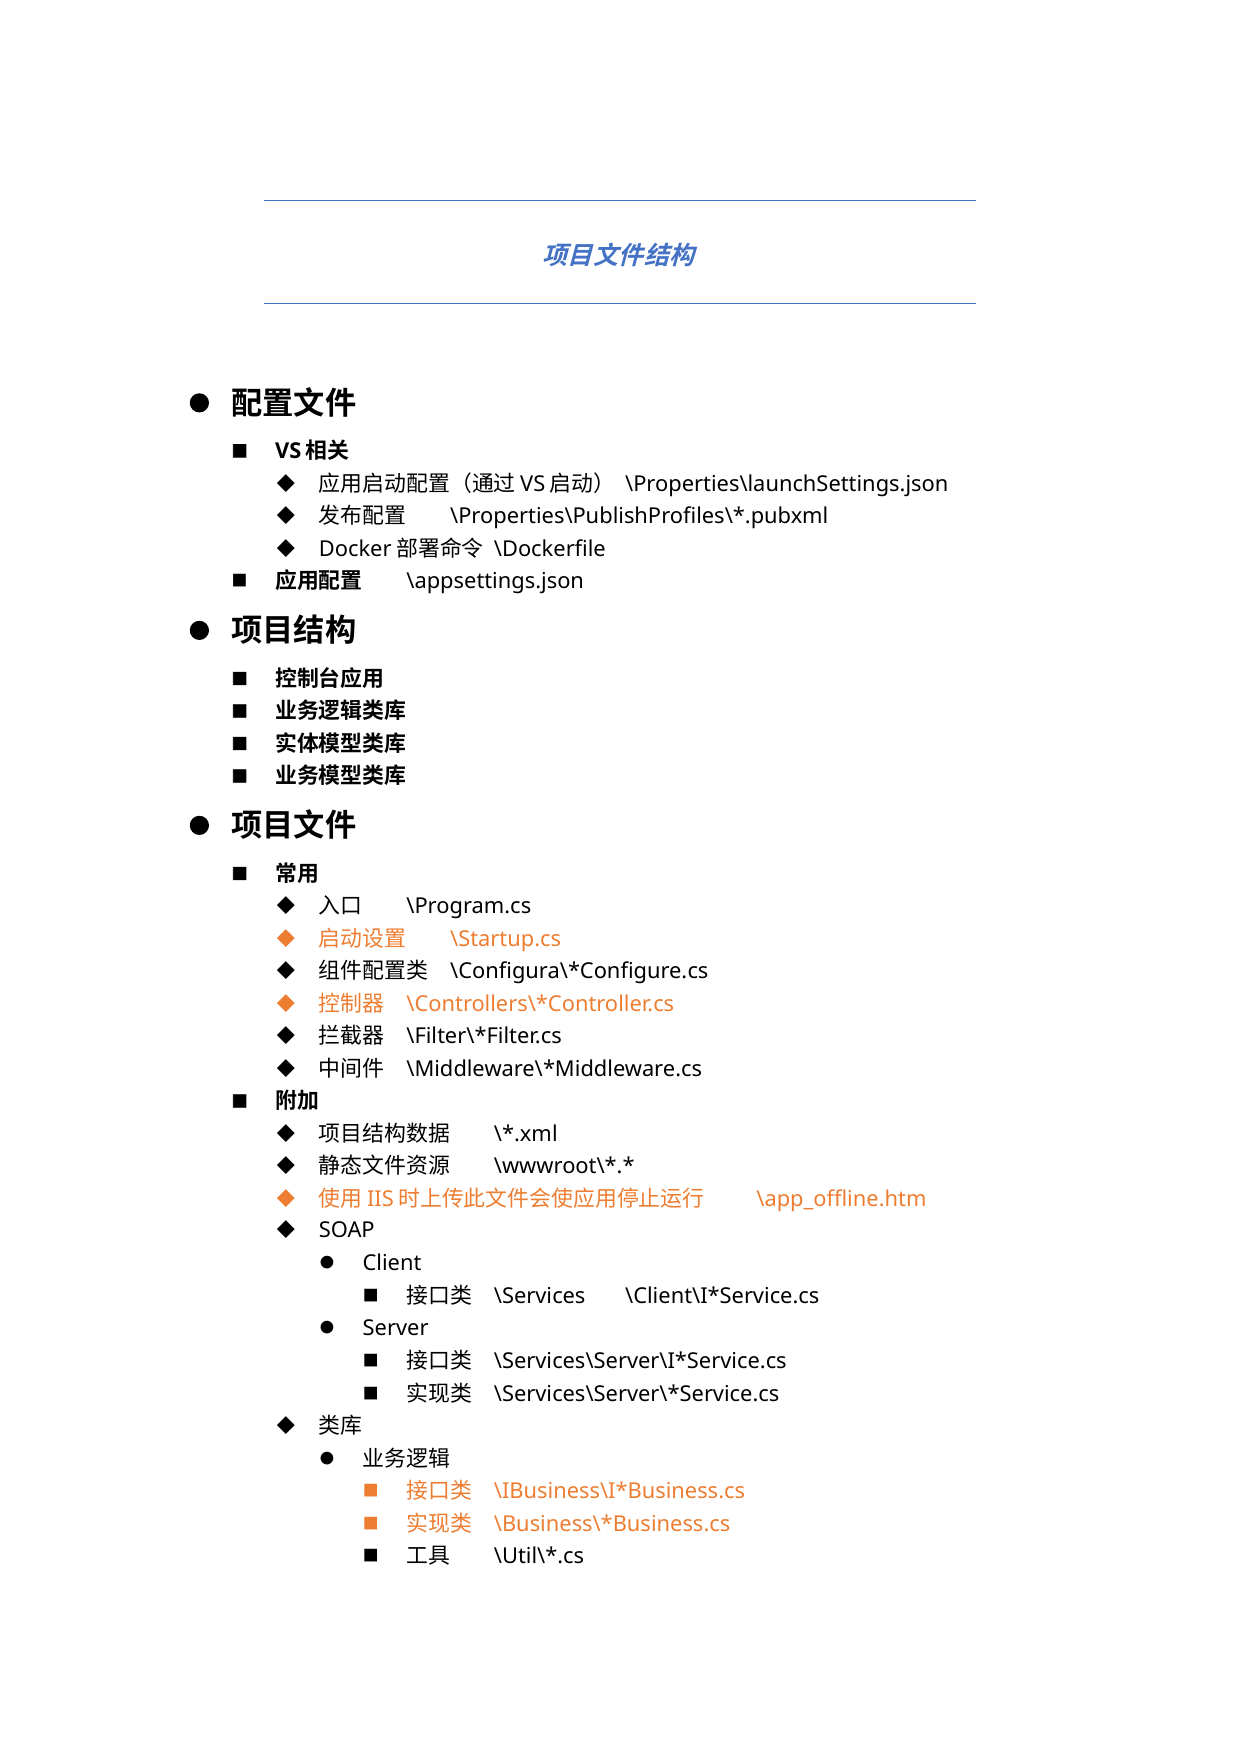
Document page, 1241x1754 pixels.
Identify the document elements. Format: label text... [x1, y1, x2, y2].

list 启动设置 \Startup.cs [275, 921, 1053, 953]
list 实体模型类库 [231, 726, 1053, 758]
list 应用启动配置（通过VS启动） \Properties\launchSettings.json [275, 466, 1053, 498]
list 实现类 \Business\*Business.cs [362, 1506, 1053, 1538]
list 项目结构 [187, 596, 1053, 661]
list 接口类 \IBusiness\I*Business.cs [362, 1473, 1053, 1506]
list 使用IIS时上传此文件会使应用停止运行 \app_offline.htm [275, 1181, 1053, 1213]
list 业务逻辑类库 [231, 693, 1053, 726]
list 接口类 \Services \Client\I*Service.cs [362, 1278, 1053, 1311]
list 业务模型类库 [231, 758, 1053, 791]
list 应用配置 \appsettings.json [231, 563, 1053, 596]
list 附加 [231, 1083, 1053, 1116]
list 控制台应用 [231, 661, 1053, 693]
list 类库 [275, 1408, 1053, 1441]
list 项目结构数据 \*.xml [275, 1116, 1053, 1148]
list 控制器 \Controllers\*Controller.cs [275, 986, 1053, 1018]
list Client [319, 1246, 1053, 1278]
list Docker部署命令 \Dockerfile [275, 531, 1053, 563]
list 业务逻辑 [319, 1441, 1053, 1473]
list 中间件 \Middleware\*Middleware.cs [275, 1051, 1053, 1083]
subtitle 项目文件结构 [264, 201, 976, 303]
list Server [319, 1311, 1053, 1343]
list 常用 [231, 856, 1053, 888]
list 组件配置类 \Configura\*Configure.cs [275, 953, 1053, 986]
list 接口类 \Services\Server\I*Service.cs [362, 1343, 1053, 1376]
list 工具 \Util\*.cs [362, 1538, 1053, 1571]
list 静态文件资源 \wwwroot\*.* [275, 1148, 1053, 1181]
list 发布配置 \Properties\PublishProfiles\*.pubxml [275, 498, 1053, 531]
list 拦截器 \Filter\*Filter.cs [275, 1018, 1053, 1051]
list 配置文件 [187, 368, 1053, 433]
list SOAP [275, 1213, 1053, 1246]
list VS相关 [231, 433, 1053, 466]
list 项目文件 [187, 791, 1053, 856]
list 实现类 \Services\Server\*Service.cs [362, 1376, 1053, 1408]
list 入口 \Program.cs [275, 888, 1053, 921]
